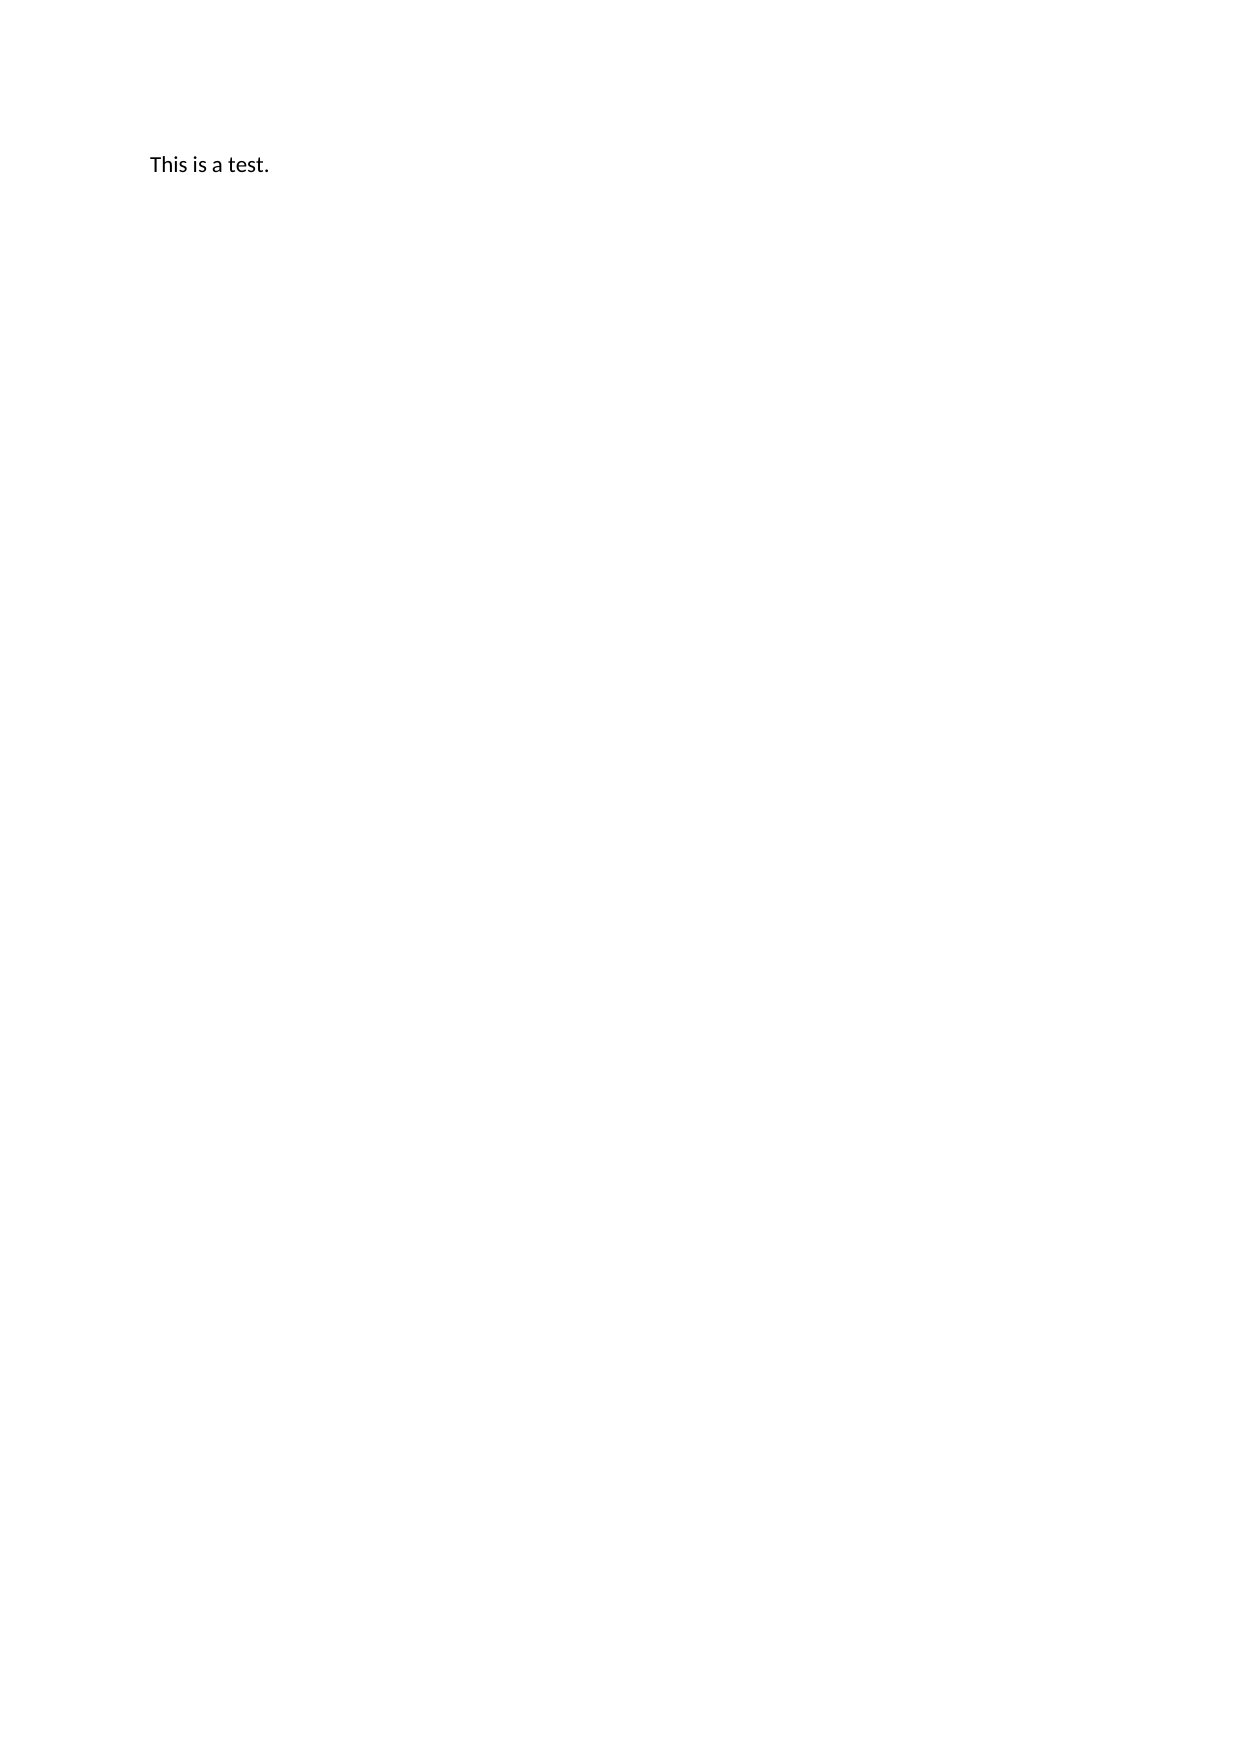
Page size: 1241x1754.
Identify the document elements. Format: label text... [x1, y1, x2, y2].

text This is a test. [150, 150, 1090, 208]
